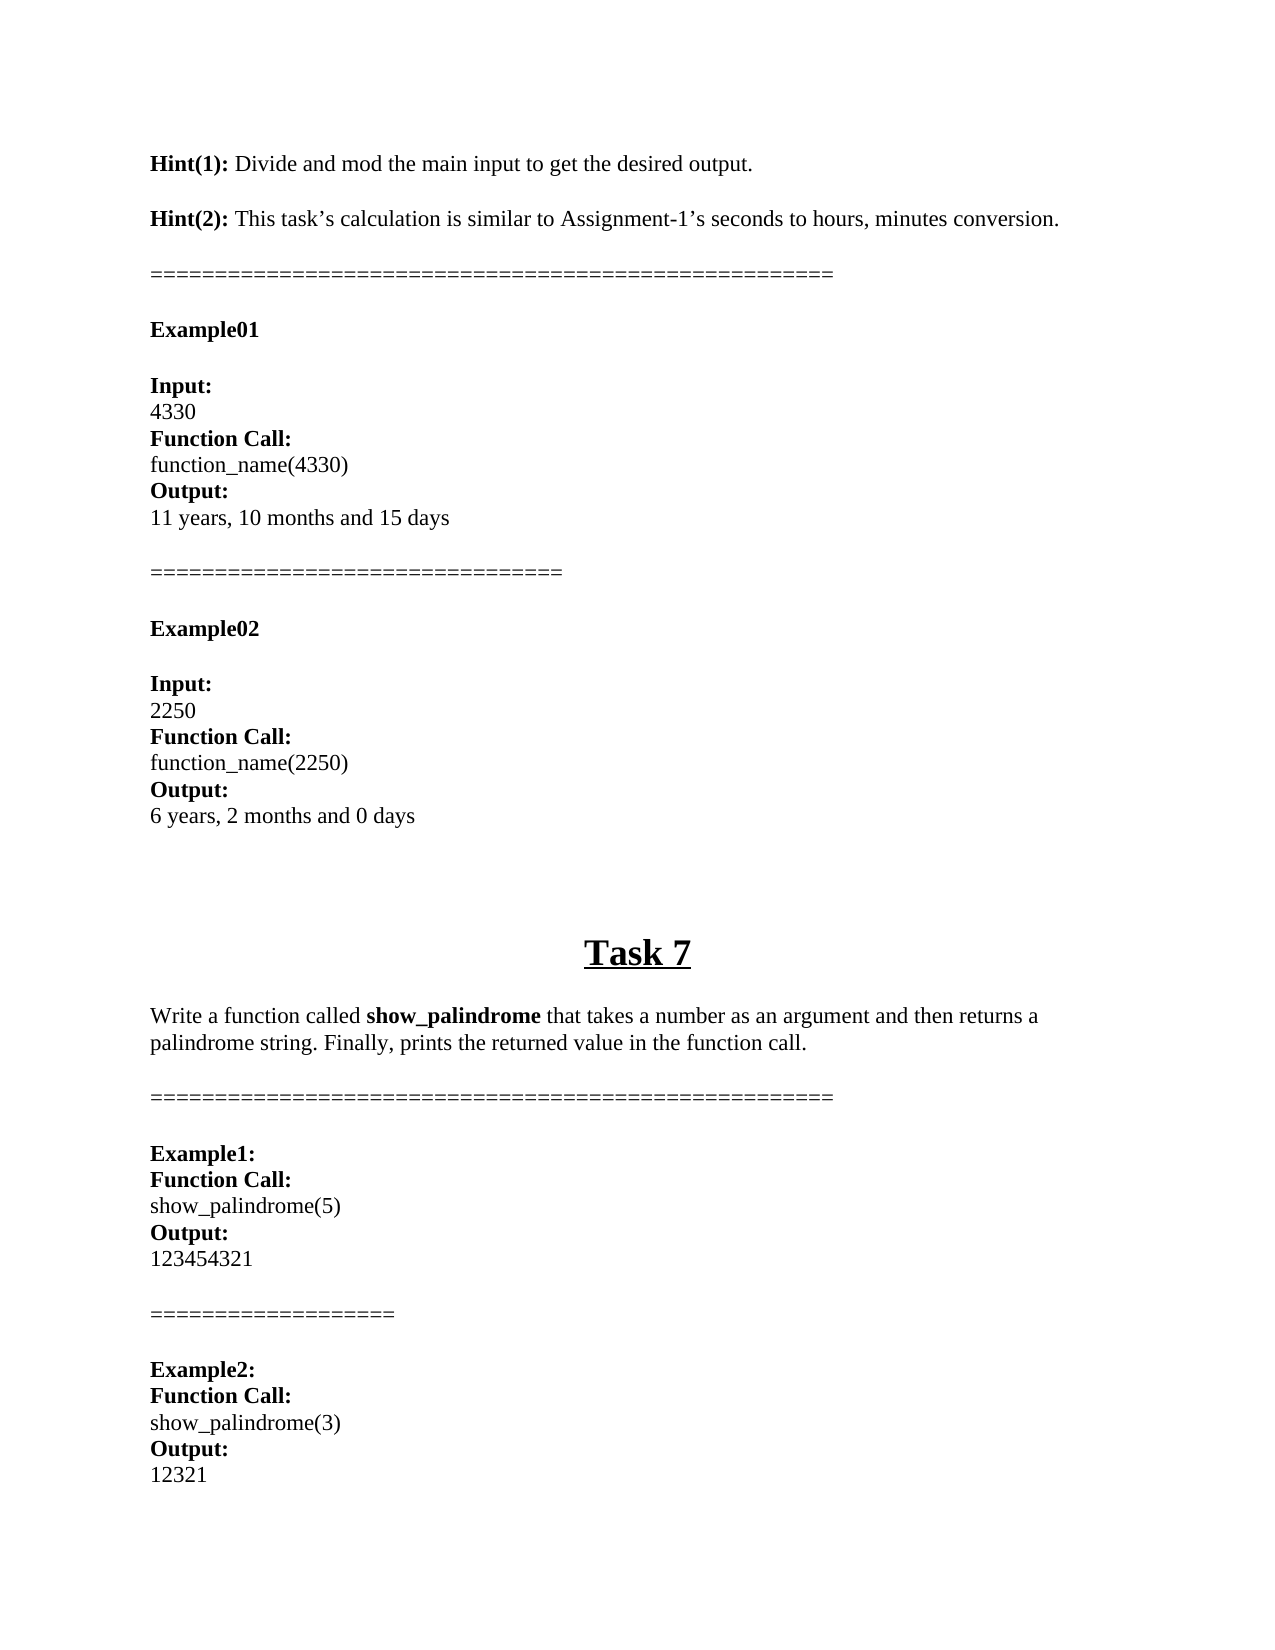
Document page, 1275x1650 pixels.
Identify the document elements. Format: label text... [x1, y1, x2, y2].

text ===================================================== [150, 261, 1125, 287]
text Example1: Function Call: show_palindrome(5) Output: 123454321 [150, 1140, 1125, 1271]
text ===================================================== [150, 1084, 1125, 1111]
text Hint(1): Divide and mod the main input to get the desired output. [150, 150, 1125, 176]
text Input: 4330 Function Call: function_name(4330) Output: 11 years, 10 months and 15 days [150, 372, 1125, 530]
text =================== [150, 1301, 1125, 1327]
text Input: 2250 Function Call: function_name(2250) Output: 6 years, 2 months and 0 days [150, 670, 1125, 828]
text Hint(2): This task’s calculation is similar to Assignment-1’s seconds to hours, minutes conversion. [150, 206, 1125, 232]
text Example01 [150, 317, 1125, 343]
text Example02 [150, 615, 1125, 641]
text ================================ [150, 559, 1125, 586]
text Example2: Function Call: show_palindrome(3) Output: 12321 [150, 1356, 1125, 1488]
text Task 7 [150, 930, 1125, 973]
text Write a function called show_palindrome that takes a number as an argument and then returns a palindrome string. Finally, prints the returned value in the function call. [150, 1002, 1125, 1055]
